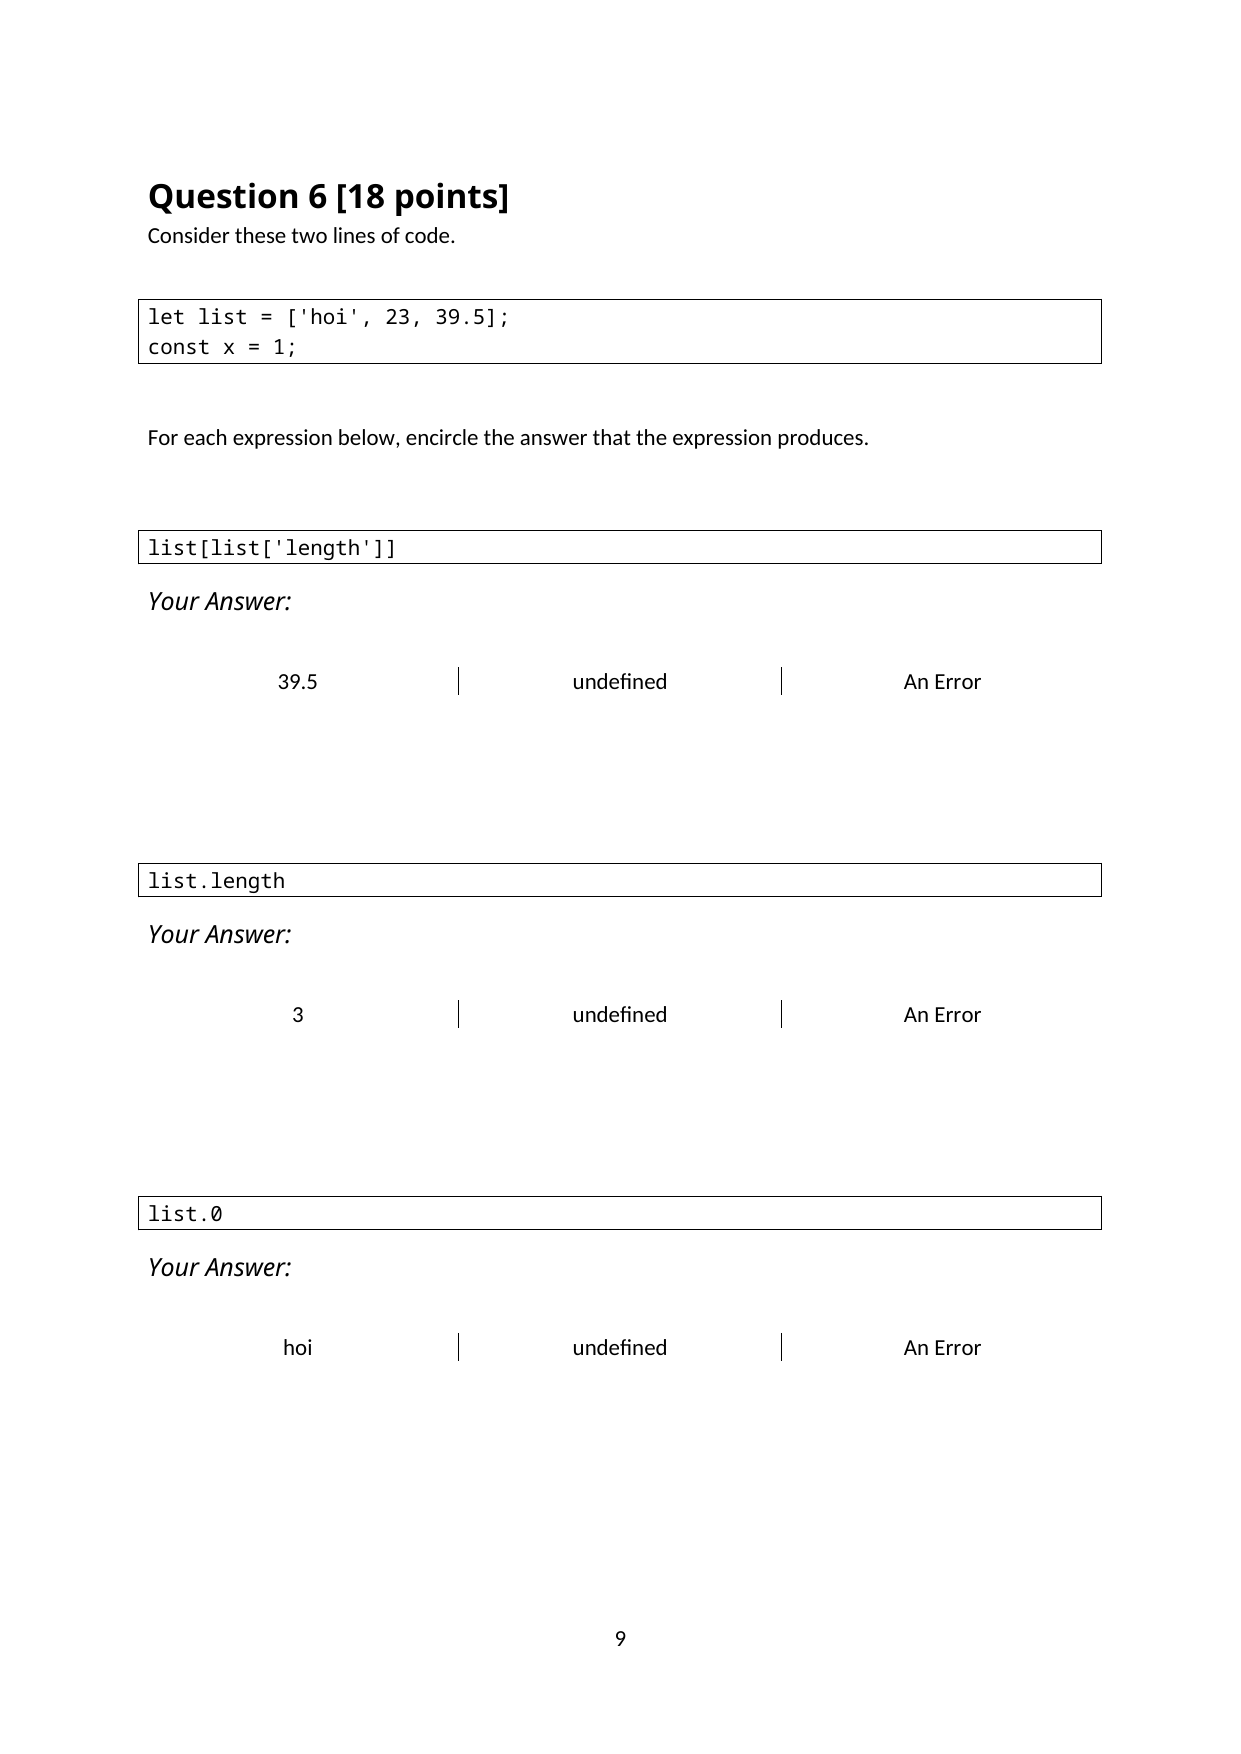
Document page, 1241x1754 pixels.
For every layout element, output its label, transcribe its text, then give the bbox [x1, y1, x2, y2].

subtitle Your Answer: [148, 583, 1093, 617]
text list.length [139, 864, 1101, 896]
text Consider these two lines of code. [148, 222, 1093, 249]
text let list = ['hoi', 23, 39.5]; [139, 300, 1101, 329]
subtitle Question 6 [18 points] [148, 173, 1093, 218]
table_header undefined [459, 667, 781, 695]
table_header undefined [459, 1333, 781, 1361]
table_header 39.5 [136, 667, 458, 695]
table_header undefined [459, 1000, 781, 1028]
subtitle Your Answer: [148, 1249, 1093, 1283]
table_header An Error [782, 1333, 1104, 1361]
table_header hoi [136, 1333, 458, 1361]
text list.0 [139, 1197, 1101, 1229]
table_header An Error [782, 667, 1104, 695]
text For each expression below, encircle the answer that the expression produces. [148, 423, 1093, 451]
table_header 3 [136, 1000, 458, 1028]
text const x = 1; [139, 329, 1101, 363]
subtitle Your Answer: [148, 916, 1093, 950]
text list[list['length']] [139, 531, 1101, 563]
table_header An Error [782, 1000, 1104, 1028]
